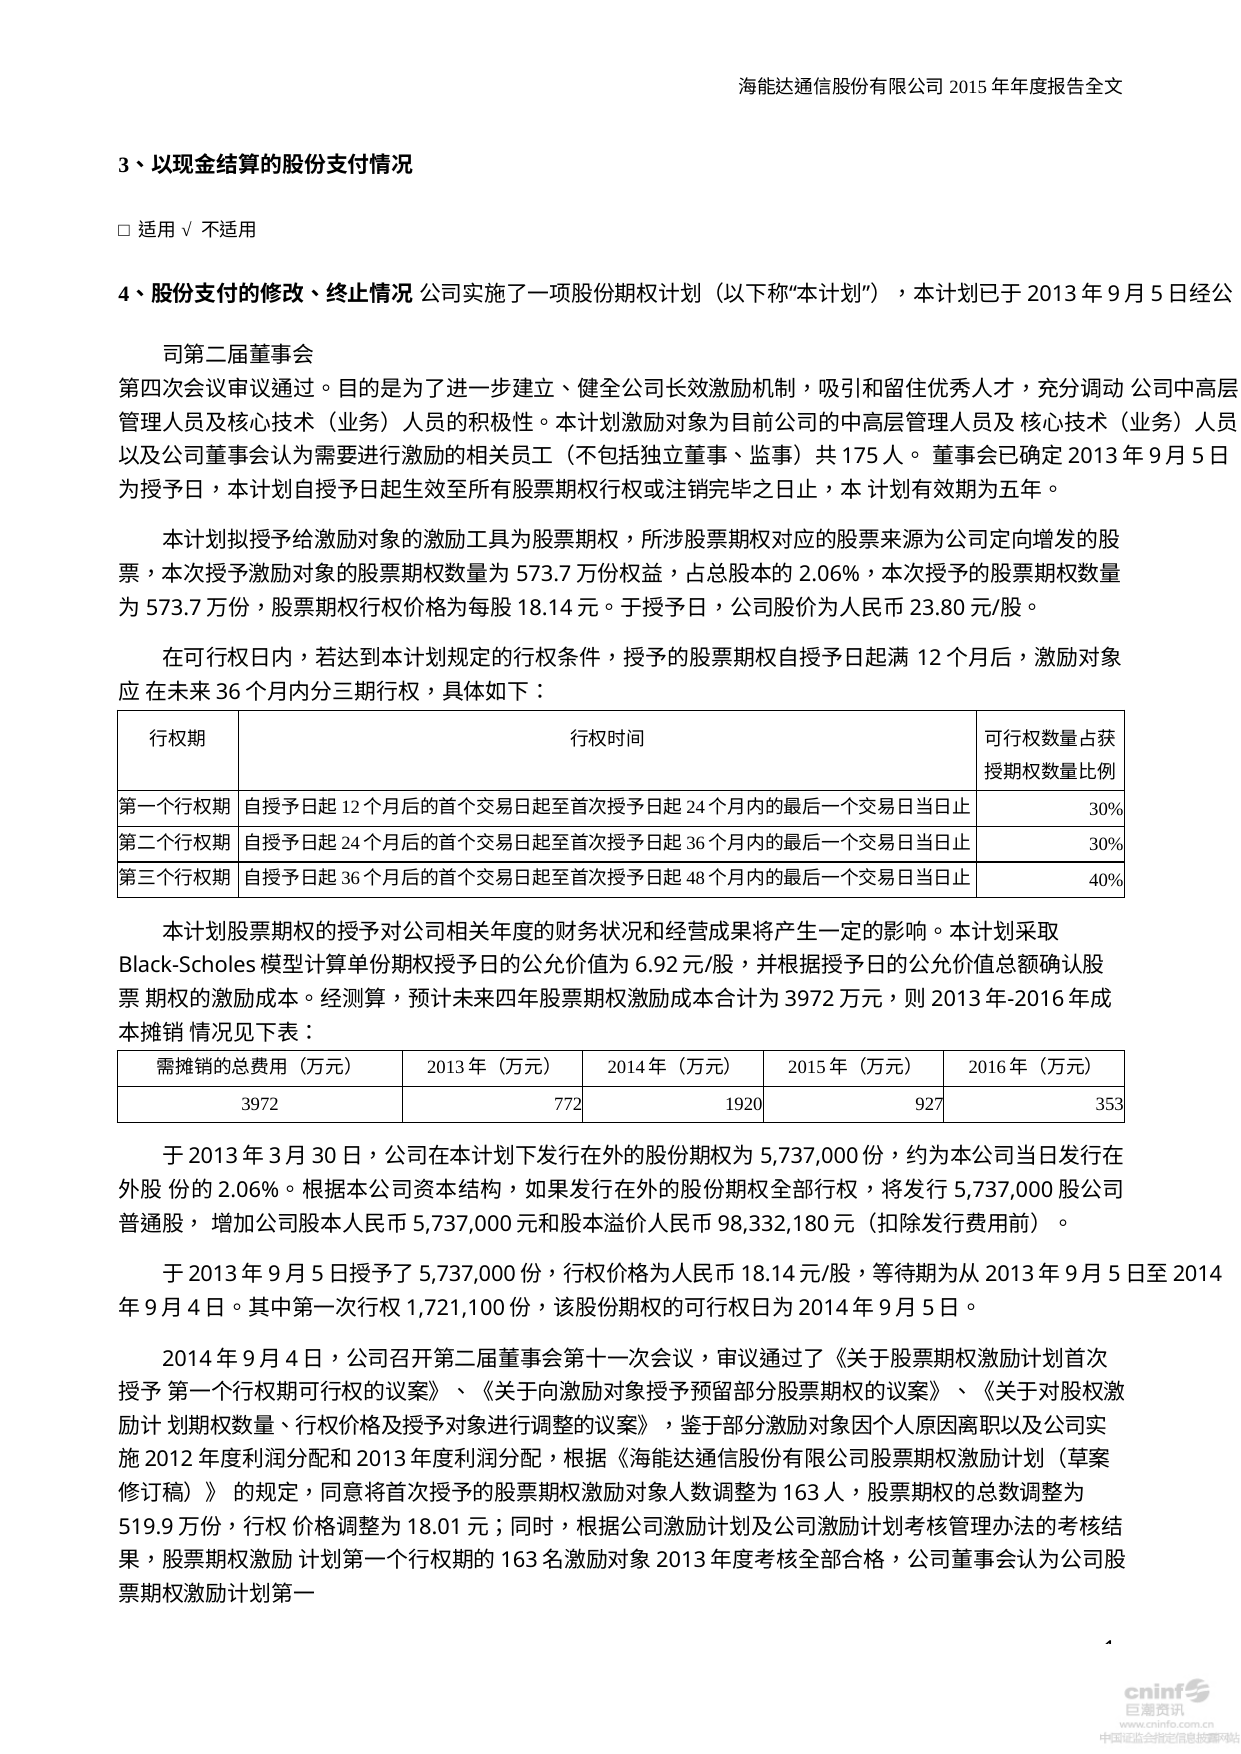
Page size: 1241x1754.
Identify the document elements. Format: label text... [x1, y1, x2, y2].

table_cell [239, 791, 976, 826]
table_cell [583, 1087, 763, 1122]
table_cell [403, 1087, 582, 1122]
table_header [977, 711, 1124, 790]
text 在可行权日内，若达到本计划规定的行权条件，授予的股票期权自授予日起满12个月后，激励对象应 在未来36个月内分三期行权，具体如下： [118, 642, 1122, 706]
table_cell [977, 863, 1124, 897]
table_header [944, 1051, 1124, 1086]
text 4、股份支付的修改、终止情况 公司实施了一项股份期权计划（以下称“本计划”），本计划已于2013年9月5日经公司第二届董事会 [118, 246, 1240, 369]
text □ 适用 √ 不适用 [118, 217, 1240, 242]
text 于2013年3月30日，公司在本计划下发行在外的股份期权为5,737,000份，约为本公司当日发行在外股 份的2.06%。根据本公司资本结构，如果发行在外的股份期权全部行权，将发行5,737,000股公司普通股， 增加公司股本人民币5,737,000元和股本溢价人民币98,332,180元（扣除发行费用前）。 [118, 1140, 1124, 1237]
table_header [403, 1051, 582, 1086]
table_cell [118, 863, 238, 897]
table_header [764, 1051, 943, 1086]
subtitle 3、以现金结算的股份支付情况 [118, 149, 1240, 179]
picture [1099, 1673, 1241, 1754]
text 本计划拟授予给激励对象的激励工具为股票期权，所涉股票期权对应的股票来源为公司定向增发的股 票，本次授予激励对象的股票期权数量为573.7万份权益，占总股本的2.06%，本次授予的股票期权数量为 573.7万份，股票期权行权价格为每股18.14元。于授予日，公司股价为人民币23.80元/股。 [118, 524, 1122, 621]
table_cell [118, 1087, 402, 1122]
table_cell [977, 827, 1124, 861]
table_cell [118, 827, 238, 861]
text 于2013年9月5日授予了5,737,000份，行权价格为人民币18.14元/股，等待期为从2013年9月5日至2014 年9月4日。其中第一次行权1,721,100份，该股份期权的可行权日为2014年9月5日。 [118, 1258, 1240, 1322]
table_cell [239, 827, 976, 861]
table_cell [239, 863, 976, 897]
text 2014年9月4日，公司召开第二届董事会第十一次会议，审议通过了《关于股票期权激励计划首次授予 第一个行权期可行权的议案》、《关于向激励对象授予预留部分股票期权的议案》、《关于对股权激励计 划期权数量、行权价格及授予对象进行调整的议案》，鉴于部分激励对象因个人原因离职以及公司实施2012 年度利润分配和2013年度利润分配，根据《海能达通信股份有限公司股票期权激励计划（草案修订稿）》 的规定，同意将首次授予的股票期权激励对象人数调整为163人，股票期权的总数调整为519.9万份，行权 价格调整为18.01元；同时，根据公司激励计划及公司激励计划考核管理办法的考核结果，股票期权激励 计划第一个行权期的163名激励对象2013年度考核全部合格，公司董事会认为公司股票期权激励计划第一 [118, 1342, 1126, 1608]
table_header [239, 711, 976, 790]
text 本计划股票期权的授予对公司相关年度的财务状况和经营成果将产生一定的影响。本计划采取 [162, 916, 1240, 946]
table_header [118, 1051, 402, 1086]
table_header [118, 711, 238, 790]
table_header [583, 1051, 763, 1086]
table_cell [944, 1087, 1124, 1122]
text 第四次会议审议通过。目的是为了进一步建立、健全公司长效激励机制，吸引和留住优秀人才，充分调动 公司中高层管理人员及核心技术（业务）人员的积极性。本计划激励对象为目前公司的中高层管理人员及 核心技术（业务）人员以及公司董事会认为需要进行激励的相关员工（不包括独立董事、监事）共175人。 董事会已确定2013年9月5日为授予日，本计划自授予日起生效至所有股票期权行权或注销完毕之日止，本 计划有效期为五年。 [118, 373, 1240, 503]
text Black-Scholes模型计算单份期权授予日的公允价值为6.92元/股，并根据授予日的公允价值总额确认股票 期权的激励成本。经测算，预计未来四年股票期权激励成本合计为3972万元，则2013年-2016年成本摊销 情况见下表： [118, 949, 1122, 1046]
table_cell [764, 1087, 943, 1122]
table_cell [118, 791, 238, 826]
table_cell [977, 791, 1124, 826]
